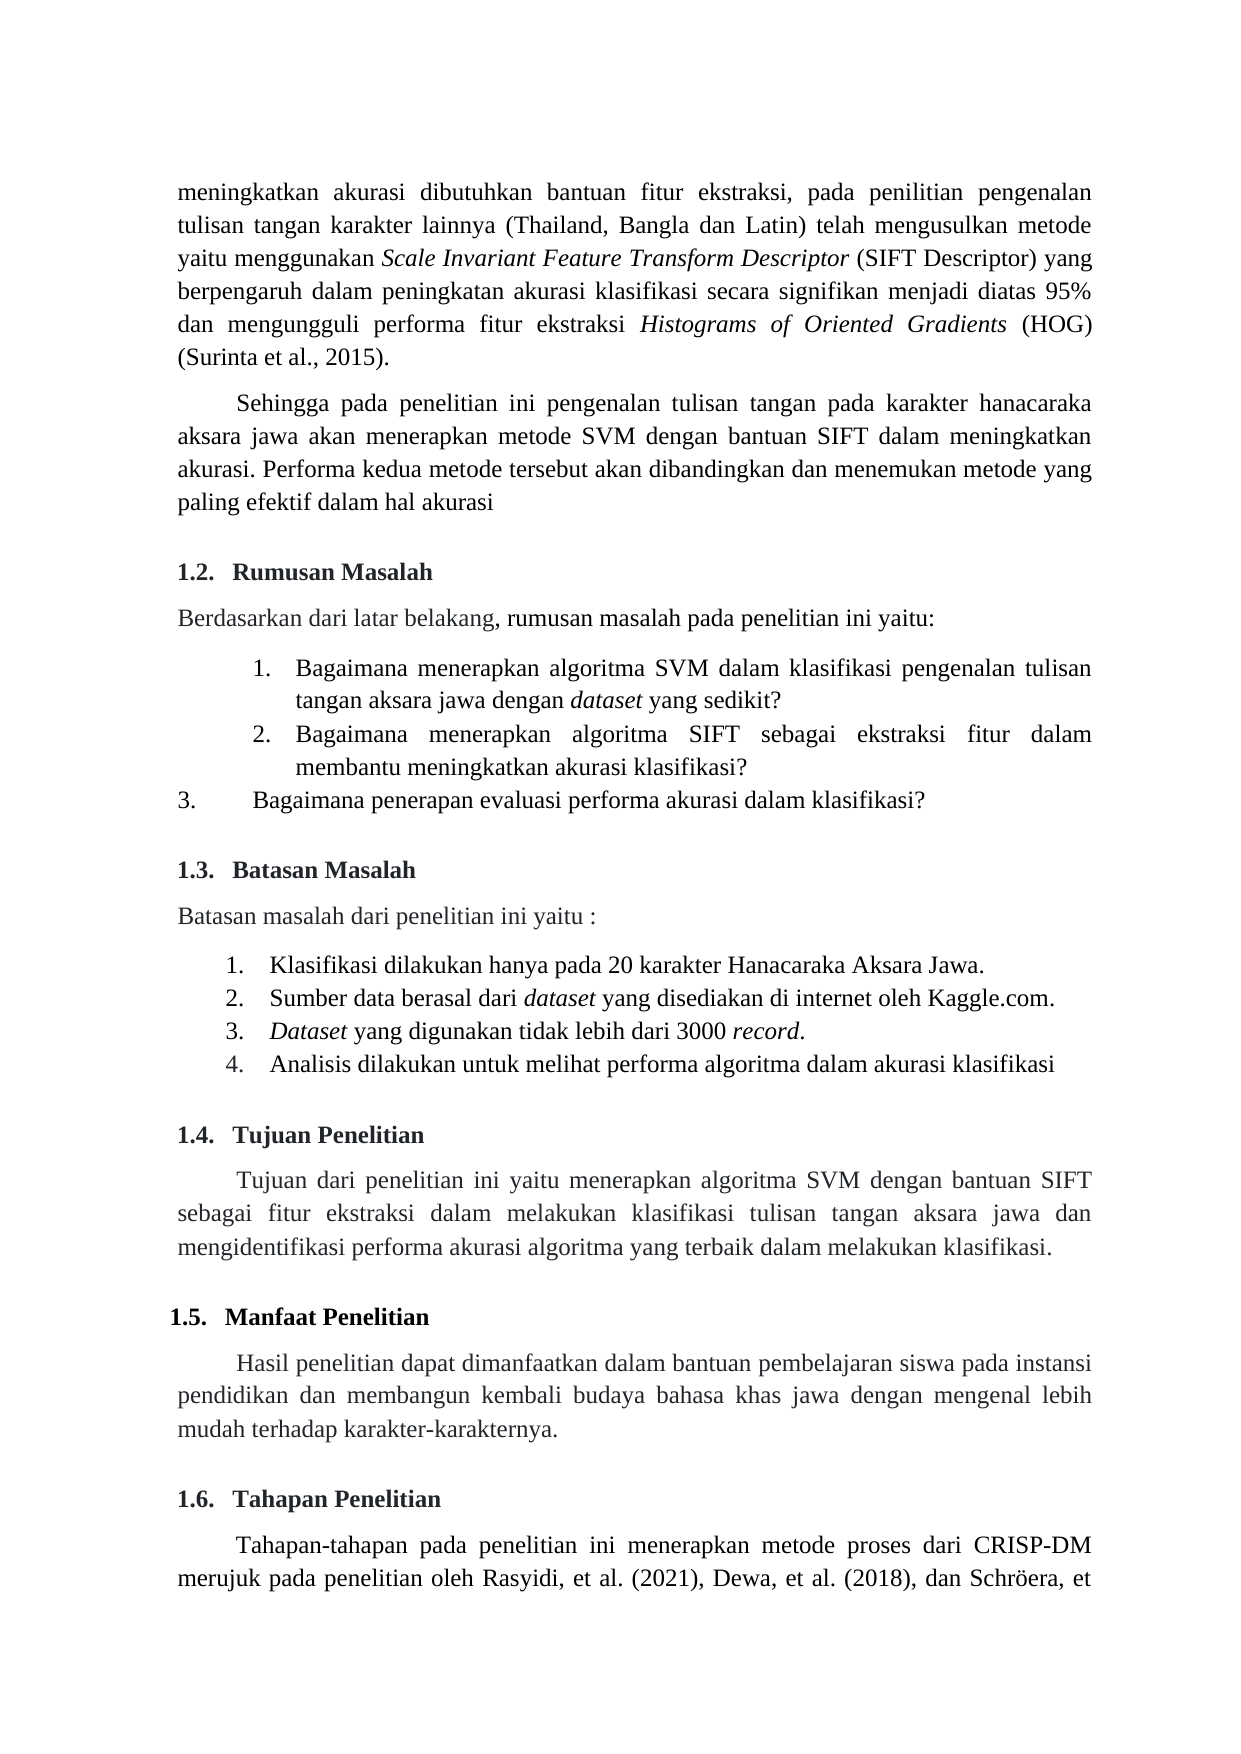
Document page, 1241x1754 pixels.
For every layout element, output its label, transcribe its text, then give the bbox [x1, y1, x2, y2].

list Dataset yang digunakan tidak lebih dari 3000 record. [225, 1016, 1092, 1045]
text Sehingga pada penelitian ini pengenalan tulisan tangan pada karakter hanacaraka aksara jawa akan menerapkan metode SVM dengan bantuan SIFT dalam meningkatkan akurasi. Performa kedua metode tersebut akan dibandingkan dan menemukan metode yang paling efektif dalam hal akurasi [177, 388, 1092, 516]
subtitle Tujuan Penelitian [214, 1120, 1092, 1149]
list Bagaimana menerapkan algoritma SVM dalam klasifikasi pengenalan tulisan tangan aksara jawa dengan dataset yang sedikit? [252, 653, 1092, 714]
list Analisis dilakukan untuk melihat performa algoritma dalam akurasi klasifikasi [225, 1049, 1092, 1078]
subtitle Batasan Masalah [214, 855, 1092, 884]
subtitle Tahapan Penelitian [214, 1484, 1092, 1513]
list Bagaimana penerapan evaluasi performa akurasi dalam klasifikasi? [177, 785, 1092, 813]
text Tujuan dari penelitian ini yaitu menerapkan algoritma SVM dengan bantuan SIFT sebagai fitur ekstraksi dalam melakukan klasifikasi tulisan tangan aksara jawa dan mengidentifikasi performa akurasi algoritma yang terbaik dalam melakukan klasifikasi. [177, 1166, 1092, 1260]
list Klasifikasi dilakukan hanya pada 20 karakter Hanacaraka Aksara Jawa. [225, 950, 1092, 979]
list Bagaimana menerapkan algoritma SIFT sebagai ekstraksi fitur dalam membantu meningkatkan akurasi klasifikasi? [252, 719, 1092, 780]
text Berdasarkan dari latar belakang, rumusan masalah pada penelitian ini yaitu: [177, 603, 1092, 632]
subtitle Rumusan Masalah [214, 557, 1092, 586]
subtitle Manfaat Penelitian [207, 1302, 1092, 1331]
text Batasan masalah dari penelitian ini yaitu : [177, 901, 1092, 929]
list Sumber data berasal dari dataset yang disediakan di internet oleh Kaggle.com. [225, 983, 1092, 1012]
text Hasil penelitian dapat dimanfaatkan dalam bantuan pembelajaran siswa pada instansi pendidikan dan membangun kembali budaya bahasa khas jawa dengan mengenal lebih mudah terhadap karakter-karakternya. [177, 1348, 1092, 1442]
